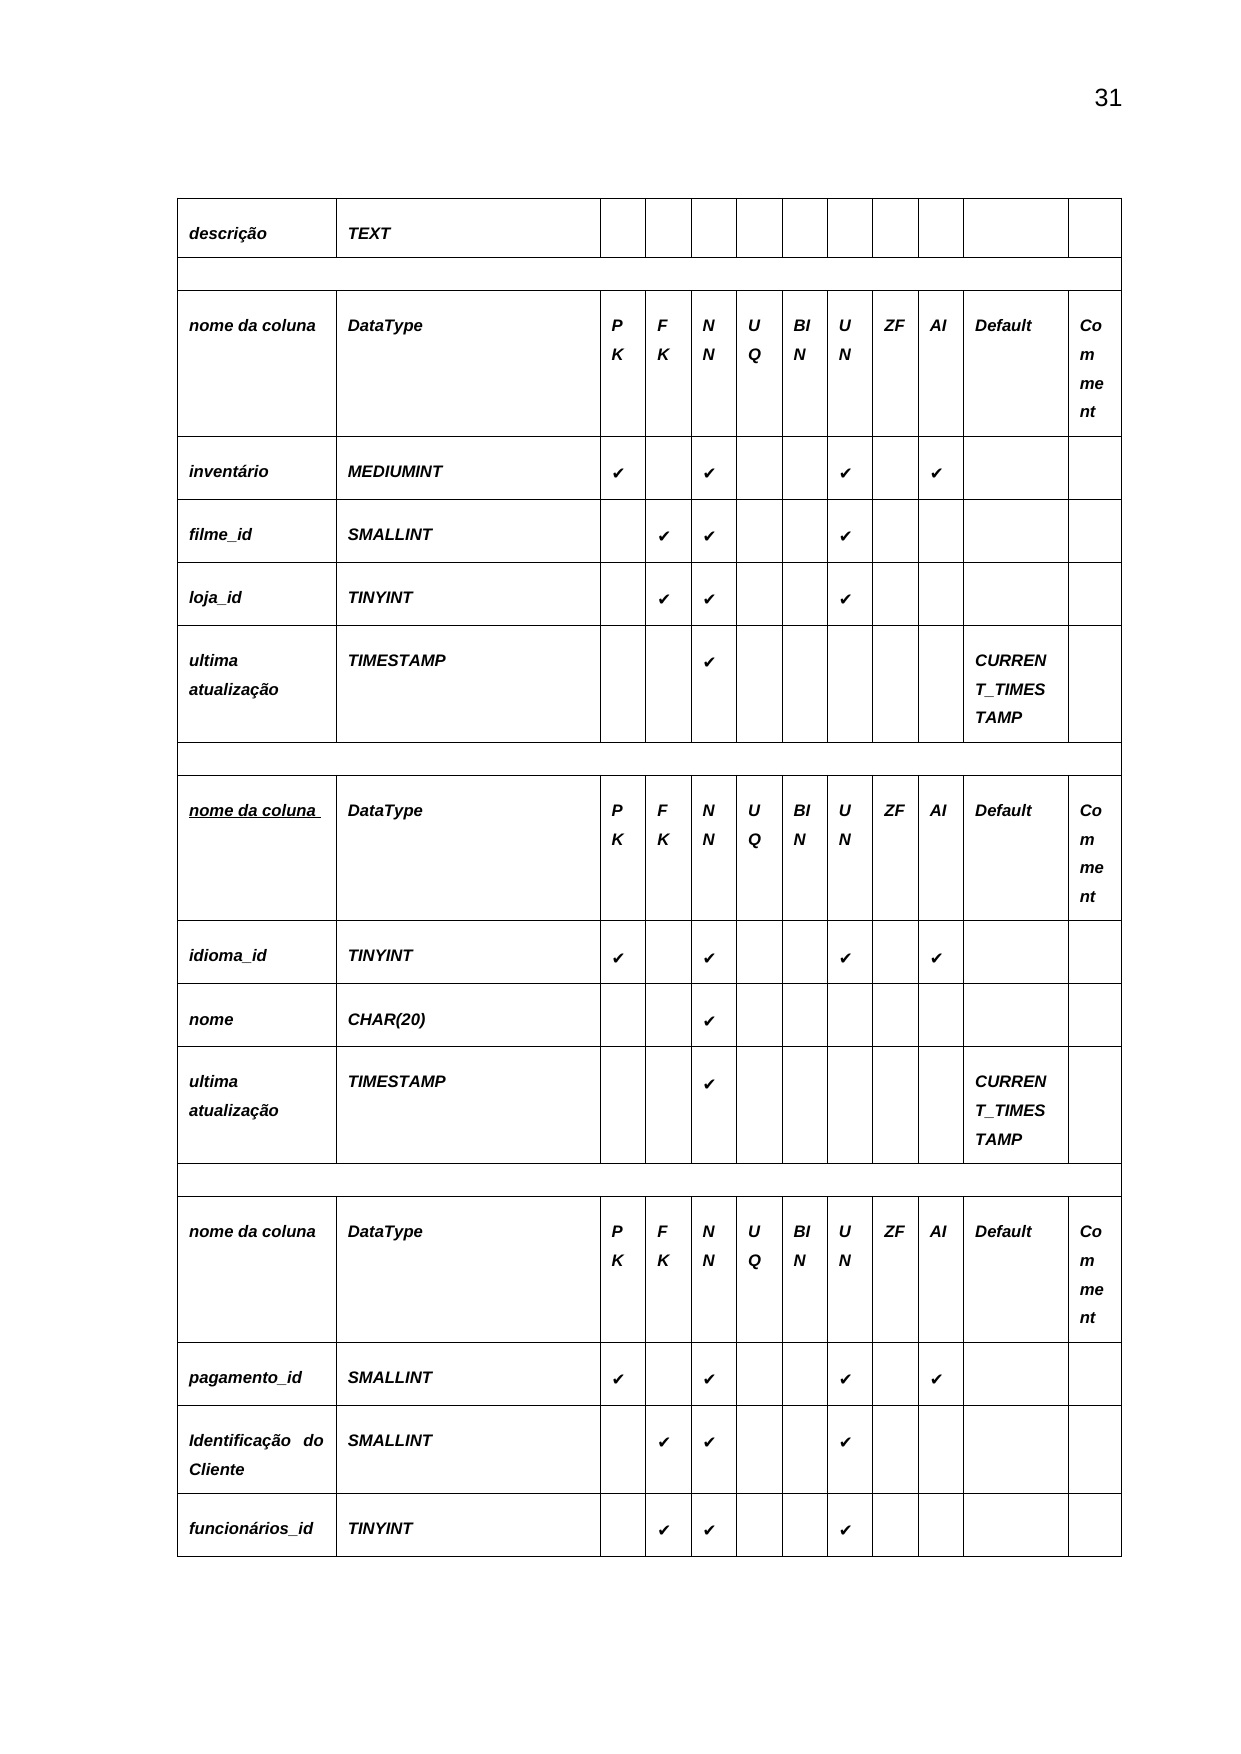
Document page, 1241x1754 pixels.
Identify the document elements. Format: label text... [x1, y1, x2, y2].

table_cell [873, 563, 918, 625]
table_cell TIMESTAMP [337, 626, 600, 742]
table_cell [692, 199, 736, 257]
table_cell [919, 984, 963, 1046]
table_cell [1069, 500, 1121, 562]
table_cell [1069, 1047, 1121, 1163]
table_cell [873, 1494, 918, 1556]
table_cell UN [828, 291, 872, 436]
table_cell [1069, 199, 1121, 257]
table_cell BIN [783, 1197, 827, 1342]
table_cell [1069, 1343, 1121, 1405]
table_cell ✔ [692, 1406, 736, 1493]
table_cell [964, 1494, 1068, 1556]
table_cell ✔ [601, 921, 645, 983]
table_cell [783, 500, 827, 562]
table_cell [601, 199, 645, 257]
table_cell BIN [783, 291, 827, 436]
table_cell PK [601, 1197, 645, 1342]
table_cell CURRENT_TIMESTAMP [964, 626, 1068, 742]
table_cell [783, 437, 827, 499]
table_cell NN [692, 1197, 736, 1342]
table_cell ZF [873, 776, 918, 920]
table_cell [601, 984, 645, 1046]
table_cell [873, 984, 918, 1046]
table_cell DataType [337, 291, 600, 436]
table_cell [737, 500, 782, 562]
table_cell ultima atualização [178, 1047, 336, 1163]
table_cell [1069, 437, 1121, 499]
table_cell [737, 921, 782, 983]
table_cell UQ [737, 776, 782, 920]
table_cell [646, 626, 691, 742]
table_cell [737, 563, 782, 625]
table_cell NN [692, 291, 736, 436]
table_cell PK [601, 291, 645, 436]
table_cell ✔ [919, 921, 963, 983]
table_cell [783, 1494, 827, 1556]
table_cell [601, 1047, 645, 1163]
table_cell [601, 1406, 645, 1493]
table_cell ✔ [692, 563, 736, 625]
table_cell [737, 437, 782, 499]
table_cell [783, 1406, 827, 1493]
table_cell [919, 1494, 963, 1556]
table_cell ✔ [646, 500, 691, 562]
table_cell ✔ [828, 1494, 872, 1556]
table_cell ✔ [692, 626, 736, 742]
table_cell ZF [873, 1197, 918, 1342]
table_cell [601, 1494, 645, 1556]
table_cell [964, 563, 1068, 625]
table_cell [737, 626, 782, 742]
table_cell [964, 500, 1068, 562]
table_cell CHAR(20) [337, 984, 600, 1046]
table_cell [964, 1406, 1068, 1493]
table_cell DataType [337, 1197, 600, 1342]
table_cell Comment [1069, 291, 1121, 436]
table_cell ✔ [646, 1494, 691, 1556]
table_cell MEDIUMINT [337, 437, 600, 499]
table_cell ✔ [828, 437, 872, 499]
table_cell UQ [737, 1197, 782, 1342]
table_cell loja_id [178, 563, 336, 625]
table_cell [873, 921, 918, 983]
table_cell [783, 984, 827, 1046]
table_cell ✔ [646, 563, 691, 625]
table_cell nome da coluna [178, 776, 336, 920]
table_cell [964, 199, 1068, 257]
table_cell ✔ [692, 437, 736, 499]
table_cell Default [964, 291, 1068, 436]
table_cell descrição [178, 199, 336, 257]
table_cell Default [964, 776, 1068, 920]
table_cell [783, 626, 827, 742]
table_cell [601, 563, 645, 625]
table_cell [828, 199, 872, 257]
table_cell Comment [1069, 1197, 1121, 1342]
table_cell ✔ [646, 1406, 691, 1493]
table_cell UN [828, 1197, 872, 1342]
table_cell ✔ [692, 1494, 736, 1556]
table_cell [828, 626, 872, 742]
table_cell [783, 199, 827, 257]
table_cell [873, 1406, 918, 1493]
table_cell ✔ [828, 1343, 872, 1405]
table_cell [1069, 1406, 1121, 1493]
table_cell [1069, 1494, 1121, 1556]
table_cell AI [919, 291, 963, 436]
table_cell nome da coluna [178, 1197, 336, 1342]
table_cell [964, 921, 1068, 983]
table_cell [737, 1406, 782, 1493]
table_cell [828, 984, 872, 1046]
table_cell [737, 1047, 782, 1163]
table_cell NN [692, 776, 736, 920]
table_cell inventário [178, 437, 336, 499]
table_cell ✔ [692, 1343, 736, 1405]
table_cell UQ [737, 291, 782, 436]
table_cell [919, 563, 963, 625]
table_cell [178, 1164, 1121, 1196]
table_cell DataType [337, 776, 600, 920]
table_cell [737, 199, 782, 257]
table_cell [737, 1494, 782, 1556]
table_cell ✔ [919, 437, 963, 499]
table_cell [873, 1047, 918, 1163]
table_cell [873, 626, 918, 742]
table_cell ✔ [692, 921, 736, 983]
table_cell [919, 626, 963, 742]
table_cell [964, 984, 1068, 1046]
table_cell ✔ [828, 1406, 872, 1493]
table_cell TEXT [337, 199, 600, 257]
table_cell [646, 921, 691, 983]
table_cell ✔ [692, 1047, 736, 1163]
table_cell Default [964, 1197, 1068, 1342]
table_cell BIN [783, 776, 827, 920]
table_cell Comment [1069, 776, 1121, 920]
table_cell idioma_id [178, 921, 336, 983]
table_cell [964, 437, 1068, 499]
table_cell TINYINT [337, 1494, 600, 1556]
table_cell ✔ [601, 437, 645, 499]
table_cell AI [919, 1197, 963, 1342]
table_cell FK [646, 291, 691, 436]
table_cell ✔ [828, 921, 872, 983]
table_cell ✔ [601, 1343, 645, 1405]
table_cell [1069, 626, 1121, 742]
table_cell [178, 743, 1121, 774]
table_cell [646, 199, 691, 257]
table_cell ✔ [828, 563, 872, 625]
table_cell TINYINT [337, 563, 600, 625]
table_cell UN [828, 776, 872, 920]
table_cell [873, 199, 918, 257]
table_cell Identificação do Cliente [178, 1406, 336, 1493]
table_cell [783, 563, 827, 625]
table_cell SMALLINT [337, 500, 600, 562]
table_cell ✔ [919, 1343, 963, 1405]
table_cell [646, 1343, 691, 1405]
table_cell PK [601, 776, 645, 920]
table_cell ✔ [692, 500, 736, 562]
table_cell [178, 258, 1121, 290]
table_cell [1069, 563, 1121, 625]
table_cell ✔ [828, 500, 872, 562]
table_cell ultima atualização [178, 626, 336, 742]
table_cell ZF [873, 291, 918, 436]
table_cell [646, 984, 691, 1046]
table_cell AI [919, 776, 963, 920]
table_cell funcionários_id [178, 1494, 336, 1556]
table_cell [737, 1343, 782, 1405]
table_cell FK [646, 1197, 691, 1342]
table_cell [783, 1047, 827, 1163]
table_cell FK [646, 776, 691, 920]
table_cell SMALLINT [337, 1343, 600, 1405]
table_cell ✔ [692, 984, 736, 1046]
table_cell TINYINT [337, 921, 600, 983]
table_cell TIMESTAMP [337, 1047, 600, 1163]
table_cell nome [178, 984, 336, 1046]
table_cell [919, 1047, 963, 1163]
table_cell [1069, 984, 1121, 1046]
table_cell [828, 1047, 872, 1163]
table_cell [646, 437, 691, 499]
table_cell filme_id [178, 500, 336, 562]
table_cell CURRENT_TIMESTAMP [964, 1047, 1068, 1163]
table_cell pagamento_id [178, 1343, 336, 1405]
table_cell [873, 500, 918, 562]
table_cell [601, 500, 645, 562]
table_cell [737, 984, 782, 1046]
table_cell [601, 626, 645, 742]
table_cell SMALLINT [337, 1406, 600, 1493]
table_cell [964, 1343, 1068, 1405]
table_cell [873, 1343, 918, 1405]
table_cell [646, 1047, 691, 1163]
table_cell [919, 500, 963, 562]
table_cell [783, 1343, 827, 1405]
table_cell nome da coluna [178, 291, 336, 436]
table_cell [919, 199, 963, 257]
table_cell [919, 1406, 963, 1493]
table_cell [1069, 921, 1121, 983]
table_cell [873, 437, 918, 499]
table_cell [783, 921, 827, 983]
